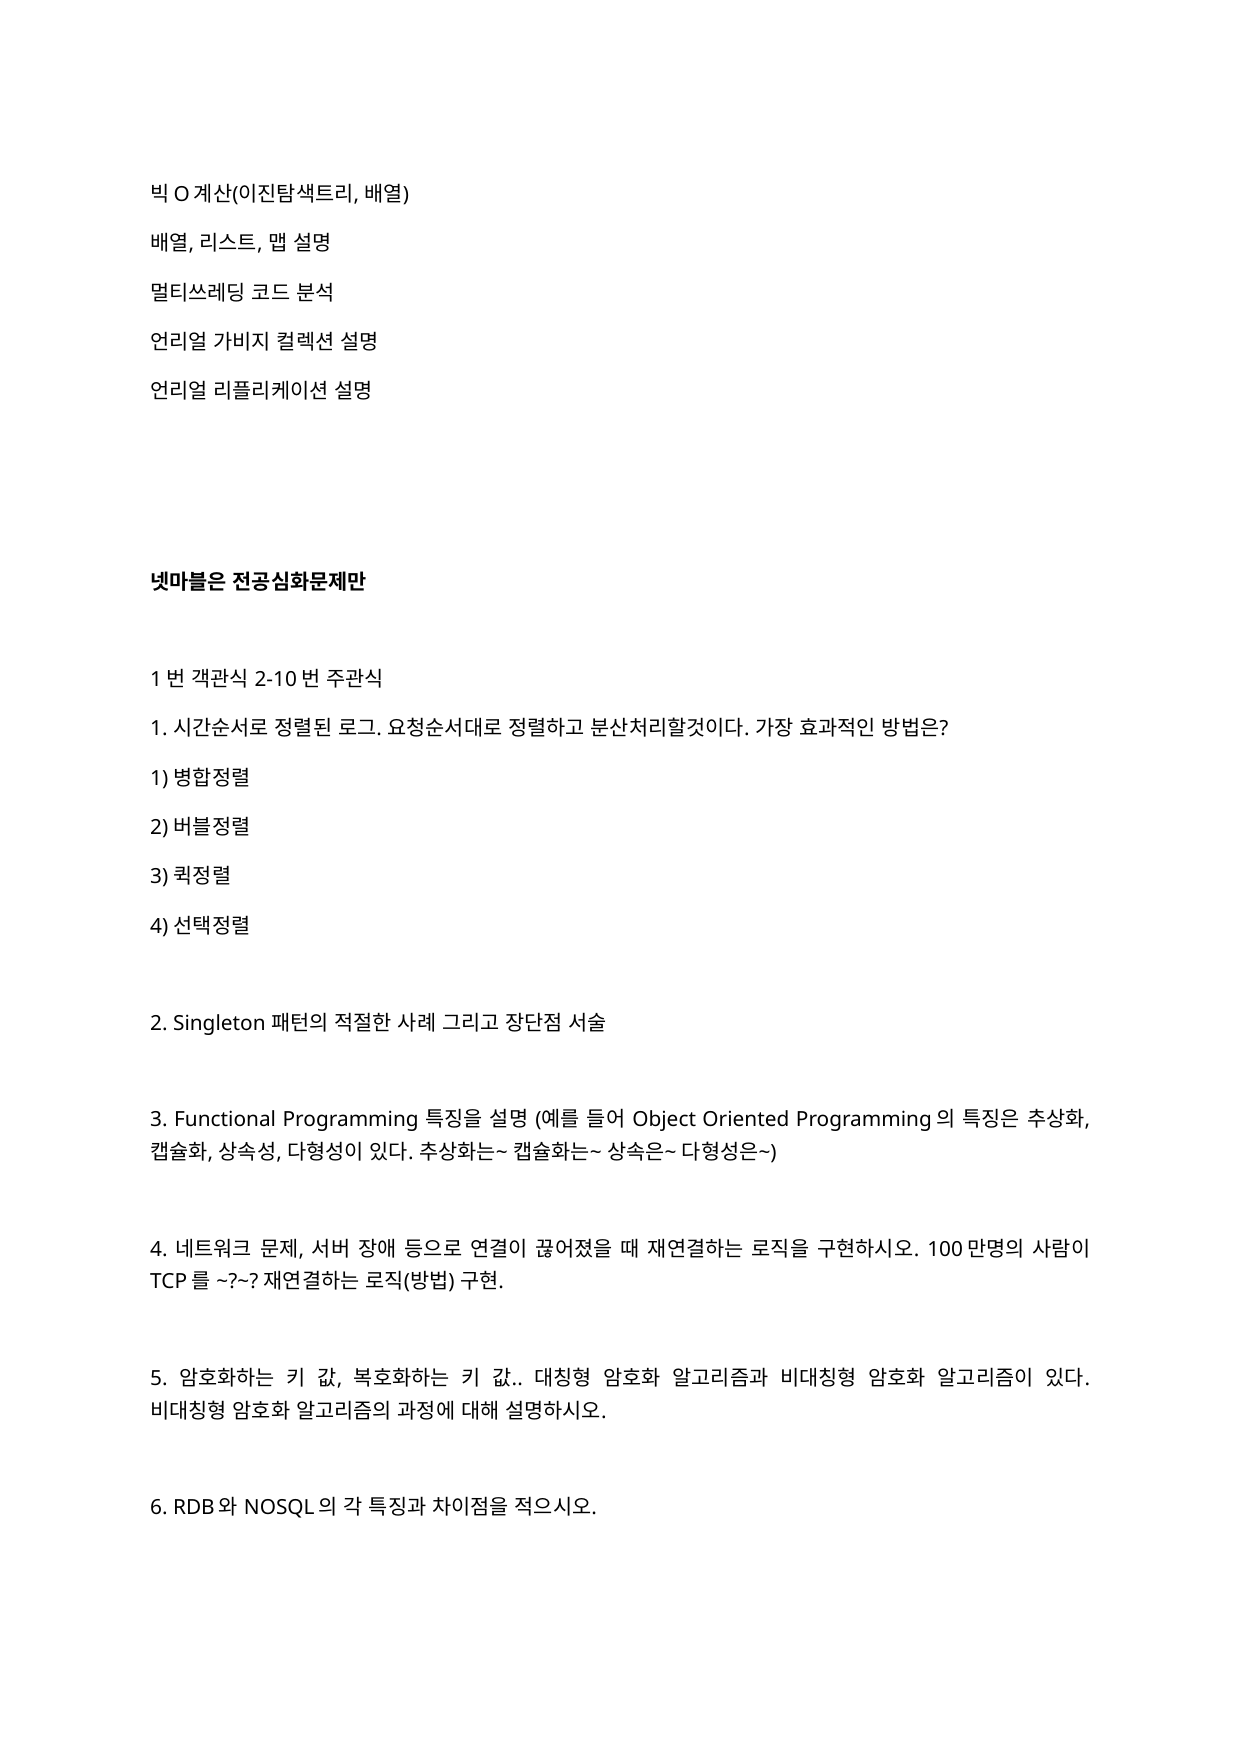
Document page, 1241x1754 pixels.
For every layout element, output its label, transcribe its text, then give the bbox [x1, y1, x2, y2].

text 4. 네트워크 문제, 서버 장애 등으로 연결이 끊어졌을 때 재연결하는 로직을 구현하시오. 100만명의 사람이 TCP를 ~?~? 재연결하는 로직(방법) 구현. [150, 1232, 1090, 1295]
text 3. Functional Programming 특징을 설명 (예를 들어 Object Oriented Programming의 특징은 추상화, 캡슐화, 상속성, 다형성이 있다. 추상화는~ 캡슐화는~ 상속은~ 다형성은~) [150, 1102, 1090, 1165]
text 5. 암호화하는 키 값, 복호화하는 키 값.. 대칭형 암호화 알고리즘과 비대칭형 암호화 알고리즘이 있다. 비대칭형 암호화 알고리즘의 과정에 대해 설명하시오. [150, 1361, 1090, 1424]
text 1. 시간순서로 정렬된 로그. 요청순서대로 정렬하고 분산처리할것이다. 가장 효과적인 방법은? [150, 712, 1090, 742]
text 넷마블은 전공심화문제만 [150, 566, 1090, 596]
text 멀티쓰레딩 코드 분석 [150, 276, 1090, 306]
text 빅O계산(이진탐색트리, 배열) [150, 177, 1090, 207]
text 2) 버블정렬 [150, 810, 1090, 841]
text 2. Singleton 패턴의 적절한 사례 그리고 장단점 서술 [150, 1006, 1090, 1036]
text 배열, 리스트, 맵 설명 [150, 227, 1090, 257]
text 1) 병합정렬 [150, 761, 1090, 791]
text 언리얼 리플리케이션 설명 [150, 374, 1090, 405]
text 3) 퀵정렬 [150, 860, 1090, 890]
text 1번 객관식 2-10번 주관식 [150, 662, 1090, 692]
text 4) 선택정렬 [150, 909, 1090, 939]
text 6. RDB와 NOSQL의 각 특징과 차이점을 적으시오. [150, 1491, 1090, 1521]
text 언리얼 가비지 컬렉션 설명 [150, 325, 1090, 355]
